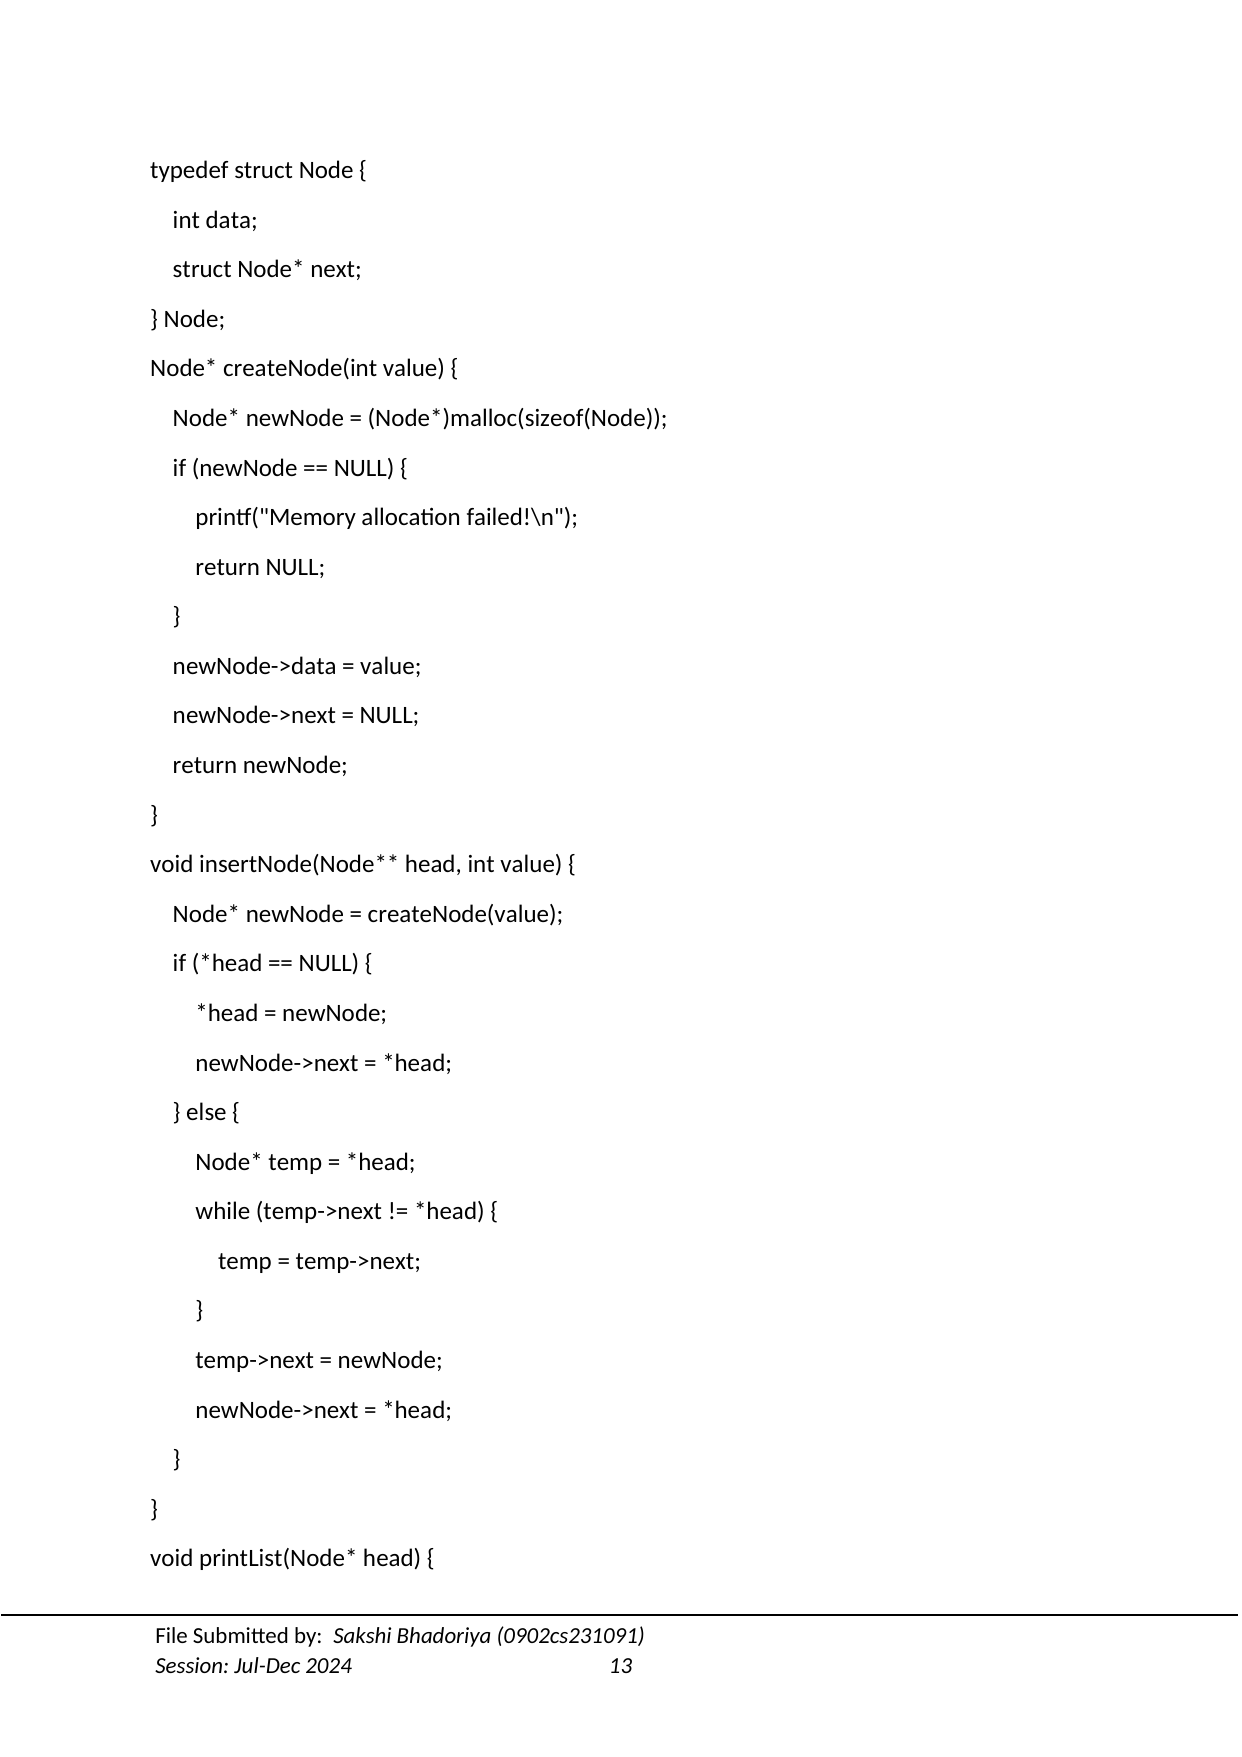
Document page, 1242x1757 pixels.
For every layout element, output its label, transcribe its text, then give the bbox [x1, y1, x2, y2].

text } [150, 1295, 1089, 1325]
text newNode->data = value; [150, 650, 1089, 681]
text newNode->next = NULL; [150, 700, 1089, 730]
text return NULL; [150, 551, 1089, 581]
text newNode->next = *head; [150, 1394, 1089, 1424]
text } else { [150, 1096, 1089, 1127]
text void insertNode(Node** head, int value) { [150, 848, 1089, 879]
text Node* newNode = (Node*)malloc(sizeof(Node)); [150, 402, 1089, 433]
text struct Node* next; [150, 253, 1089, 284]
text } [150, 1493, 1089, 1523]
text } [150, 601, 1089, 631]
text Node* newNode = createNode(value); [150, 898, 1089, 928]
text Node* createNode(int value) { [150, 353, 1089, 383]
text if (newNode == NULL) { [150, 452, 1089, 482]
text } [150, 799, 1089, 829]
text } Node; [150, 303, 1089, 333]
text } [150, 1443, 1089, 1474]
text temp = temp->next; [150, 1245, 1089, 1276]
text temp->next = newNode; [150, 1344, 1089, 1375]
text printf("Memory allocation failed!\n"); [150, 501, 1089, 532]
text newNode->next = *head; [150, 1047, 1089, 1077]
text Node* temp = *head; [150, 1146, 1089, 1176]
text void printList(Node* head) { [150, 1543, 1089, 1573]
text *head = newNode; [150, 997, 1089, 1028]
text if (*head == NULL) { [150, 948, 1089, 978]
text int data; [150, 204, 1089, 234]
text typedef struct Node { [150, 154, 1089, 185]
text while (temp->next != *head) { [150, 1196, 1089, 1226]
text return newNode; [150, 749, 1089, 780]
